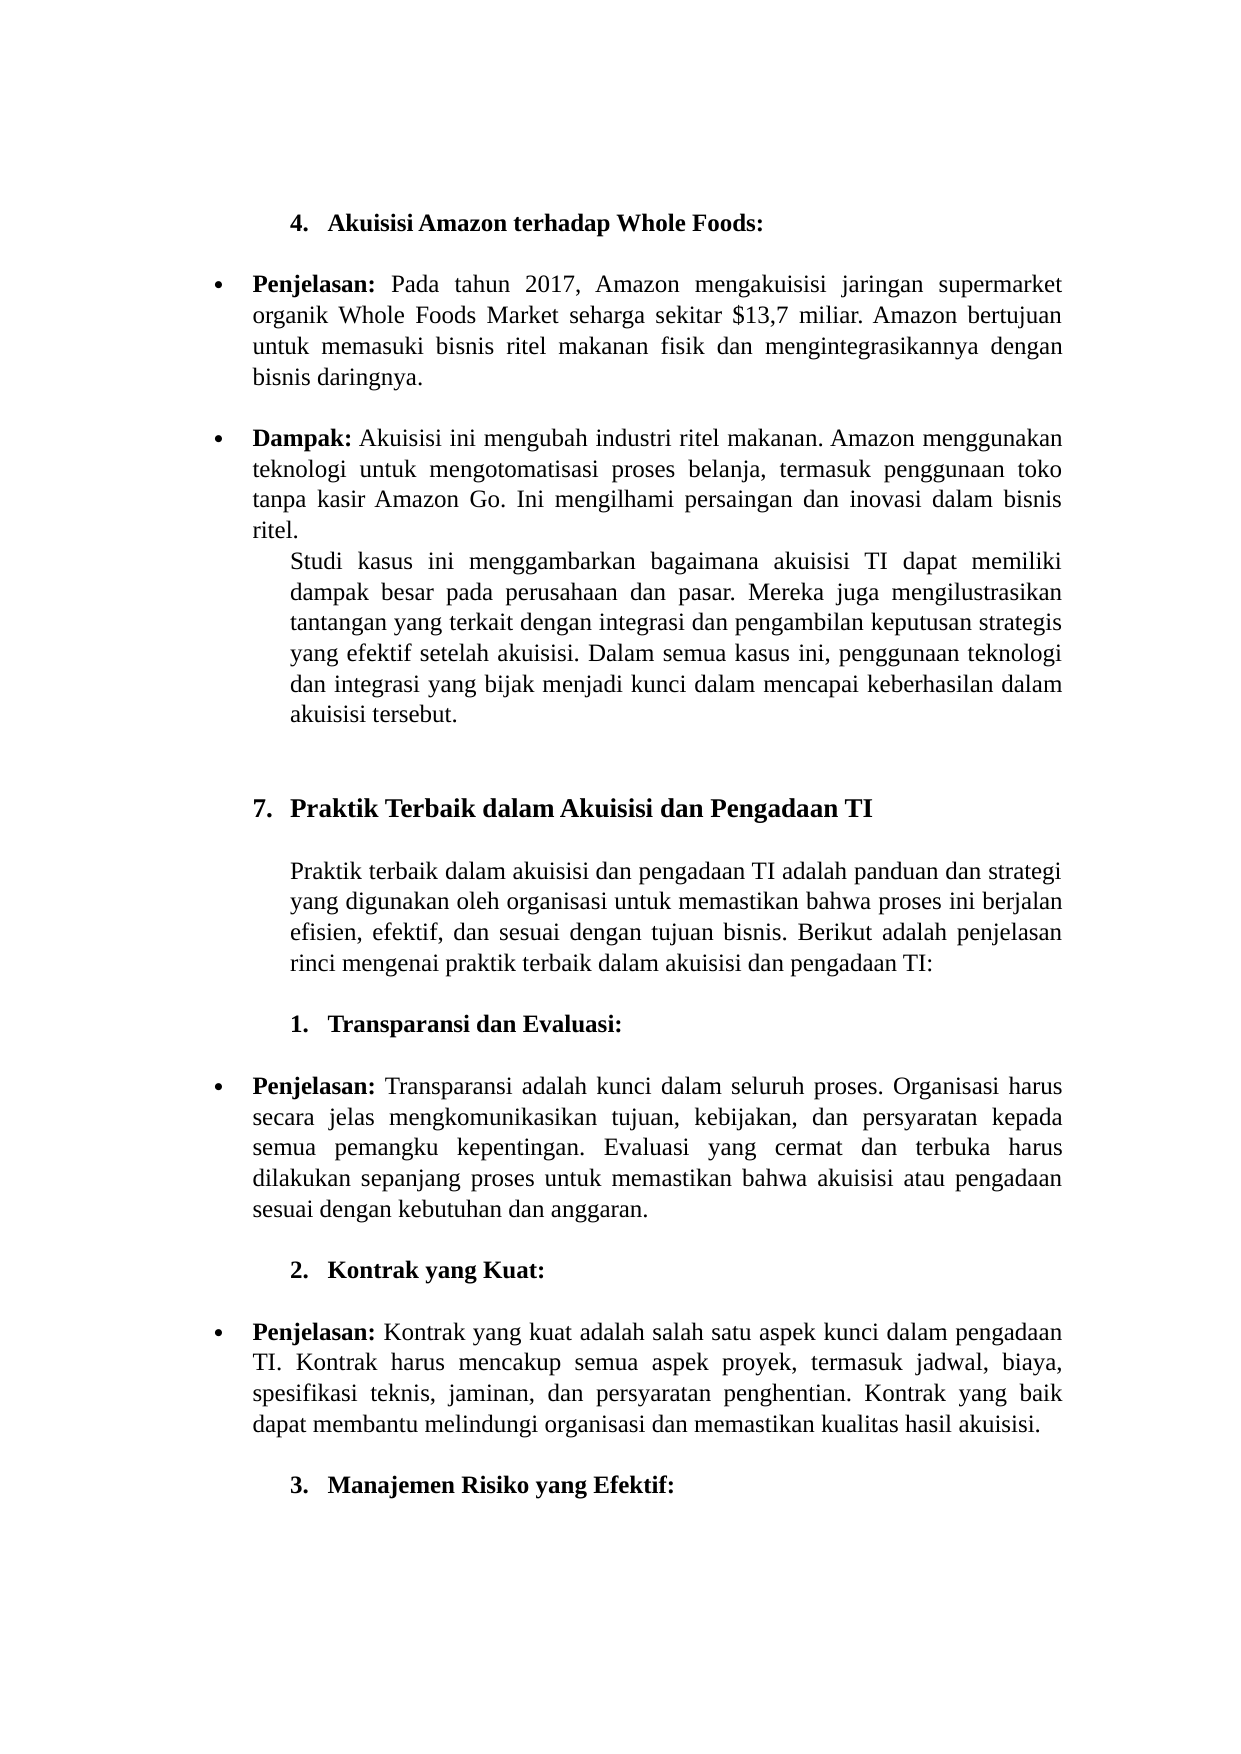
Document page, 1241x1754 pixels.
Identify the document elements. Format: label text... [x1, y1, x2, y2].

list Dampak: Akuisisi ini mengubah industri ritel makanan. Amazon menggunakan teknologi untuk mengotomatisasi proses belanja, termasuk penggunaan toko tanpa kasir Amazon Go. Ini mengilhami persaingan dan inovasi dalam bisnis ritel. [215, 423, 1063, 544]
list Transparansi dan Evaluasi: [290, 1009, 1063, 1038]
list Kontrak yang Kuat: [290, 1255, 1063, 1284]
list Akuisisi Amazon terhadap Whole Foods: [290, 208, 1063, 237]
list Penjelasan: Transparansi adalah kunci dalam seluruh proses. Organisasi harus secara jelas mengkomunikasikan tujuan, kebijakan, dan persyaratan kepada semua pemangku kepentingan. Evaluasi yang cermat dan terbuka harus dilakukan sepanjang proses untuk memastikan bahwa akuisisi atau pengadaan sesuai dengan kebutuhan dan anggaran. [215, 1071, 1063, 1222]
list Praktik terbaik dalam akuisisi dan pengadaan TI adalah panduan dan strategi yang digunakan oleh organisasi untuk memastikan bahwa proses ini berjalan efisien, efektif, dan sesuai dengan tujuan bisnis. Berikut adalah penjelasan rinci mengenai praktik terbaik dalam akuisisi dan pengadaan TI: [290, 856, 1063, 977]
list Studi kasus ini menggambarkan bagaimana akuisisi TI dapat memiliki dampak besar pada perusahaan dan pasar. Mereka juga mengilustrasikan tantangan yang terkait dengan integrasi dan pengambilan keputusan strategis yang efektif setelah akuisisi. Dalam semua kasus ini, penggunaan teknologi dan integrasi yang bijak menjadi kunci dalam mencapai keberhasilan dalam akuisisi tersebut. [290, 546, 1063, 728]
list Penjelasan: Pada tahun 2017, Amazon mengakuisisi jaringan supermarket organik Whole Foods Market seharga sekitar $13,7 miliar. Amazon bertujuan untuk memasuki bisnis ritel makanan fisik dan mengintegrasikannya dengan bisnis daringnya. [215, 269, 1063, 390]
list Manajemen Risiko yang Efektif: [290, 1470, 1063, 1499]
list Penjelasan: Kontrak yang kuat adalah salah satu aspek kunci dalam pengadaan TI. Kontrak harus mencakup semua aspek proyek, termasuk jadwal, biaya, spesifikasi teknis, jaminan, dan persyaratan penghentian. Kontrak yang baik dapat membantu melindungi organisasi dan memastikan kualitas hasil akuisisi. [215, 1317, 1063, 1438]
list Praktik Terbaik dalam Akuisisi dan Pengadaan TI [252, 792, 1063, 823]
